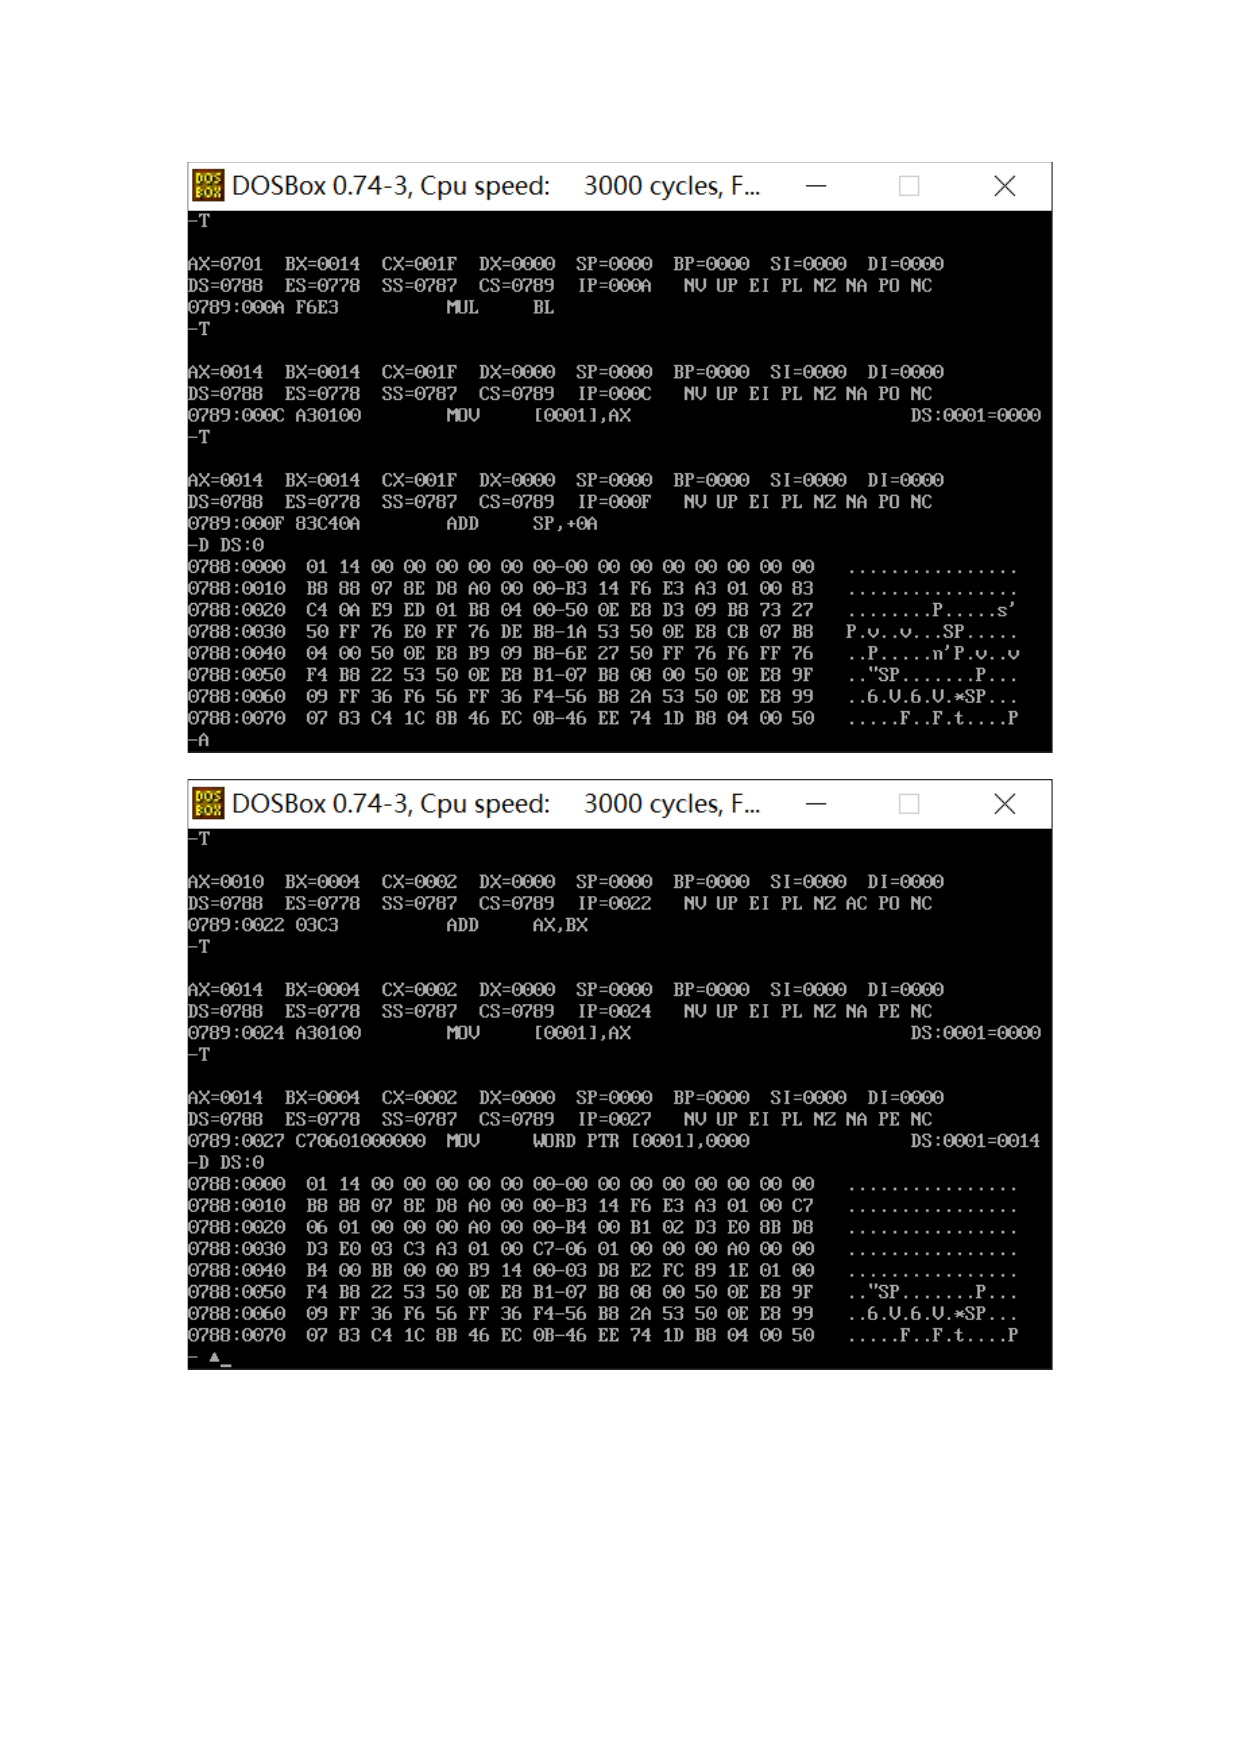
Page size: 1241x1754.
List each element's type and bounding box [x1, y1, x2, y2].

picture [187, 162, 1053, 753]
picture [187, 779, 1053, 1370]
